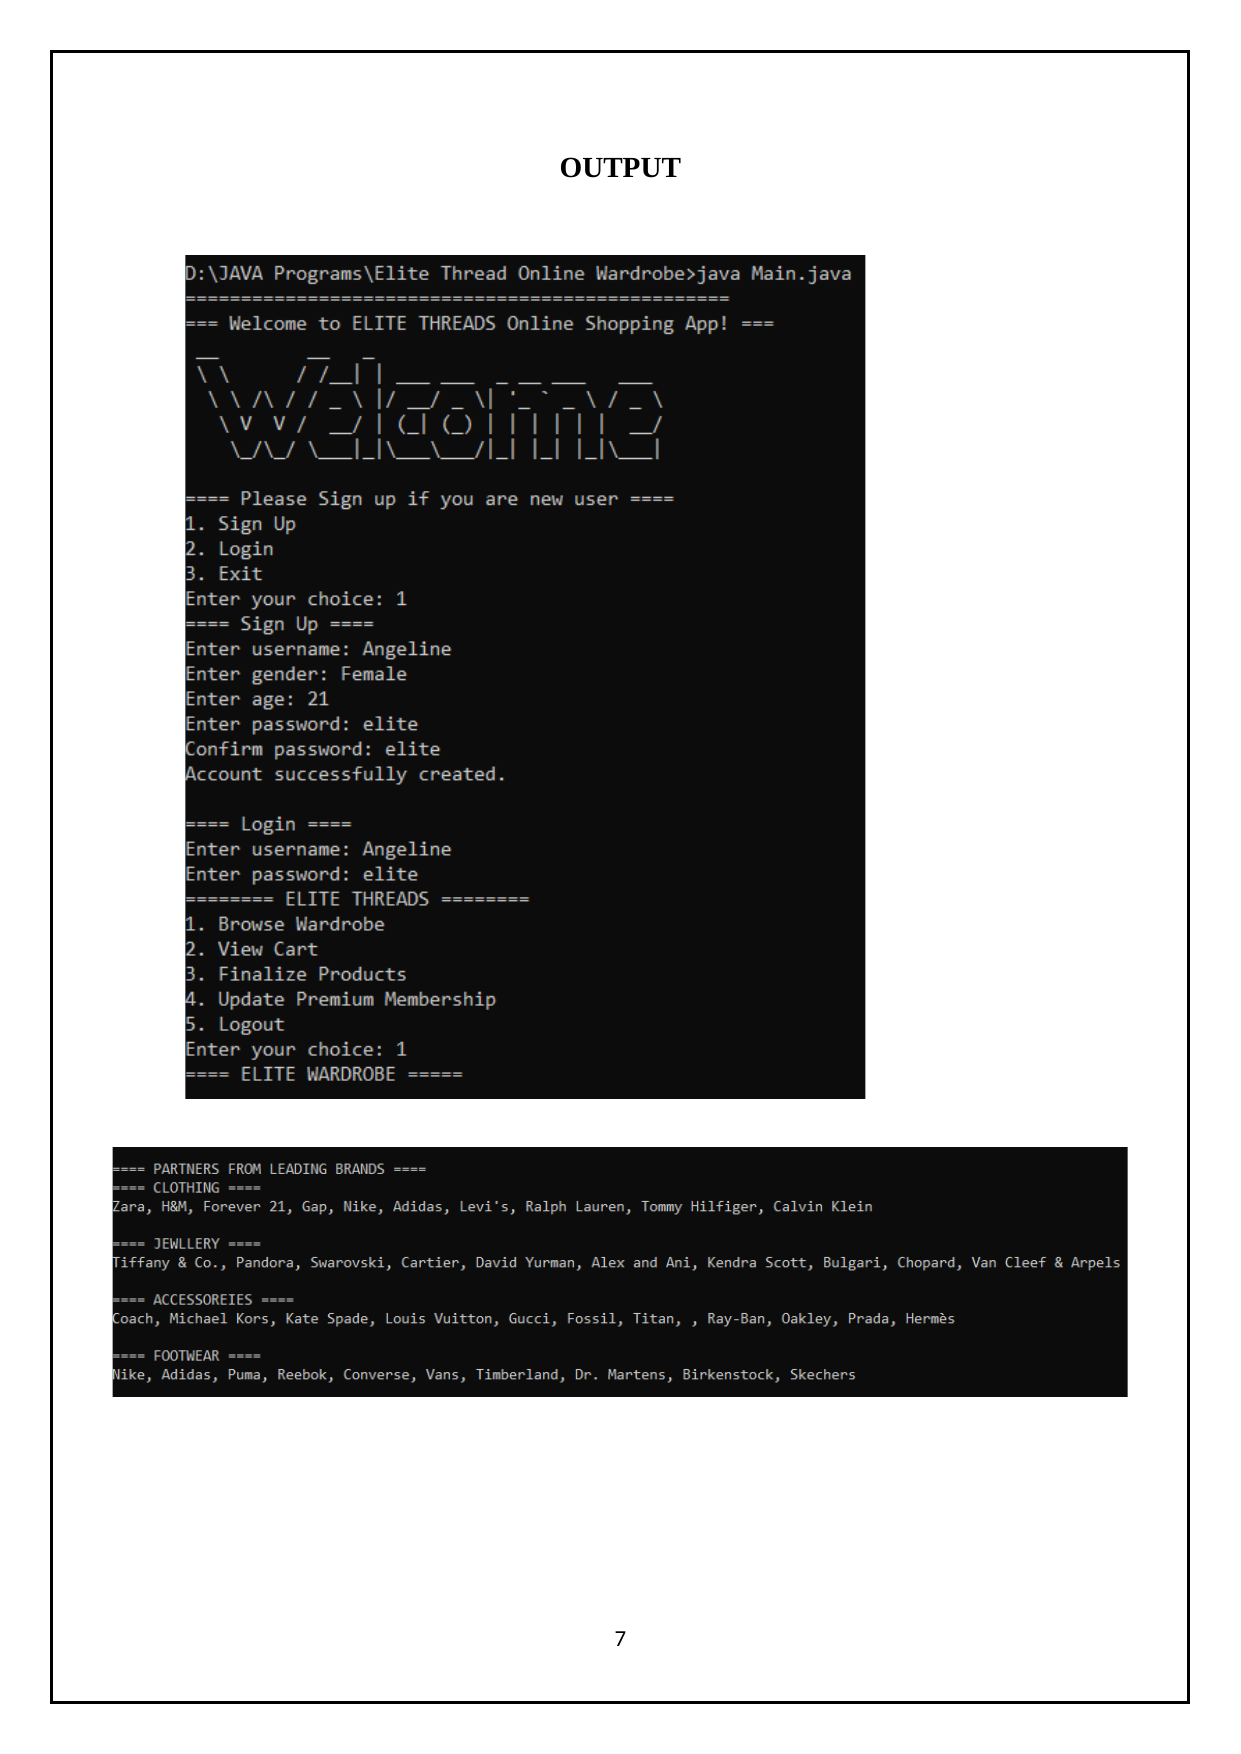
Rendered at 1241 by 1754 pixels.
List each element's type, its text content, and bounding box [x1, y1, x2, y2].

text OUTPUT [112, 150, 1128, 183]
picture [185, 255, 866, 1099]
picture [112, 1147, 1128, 1397]
